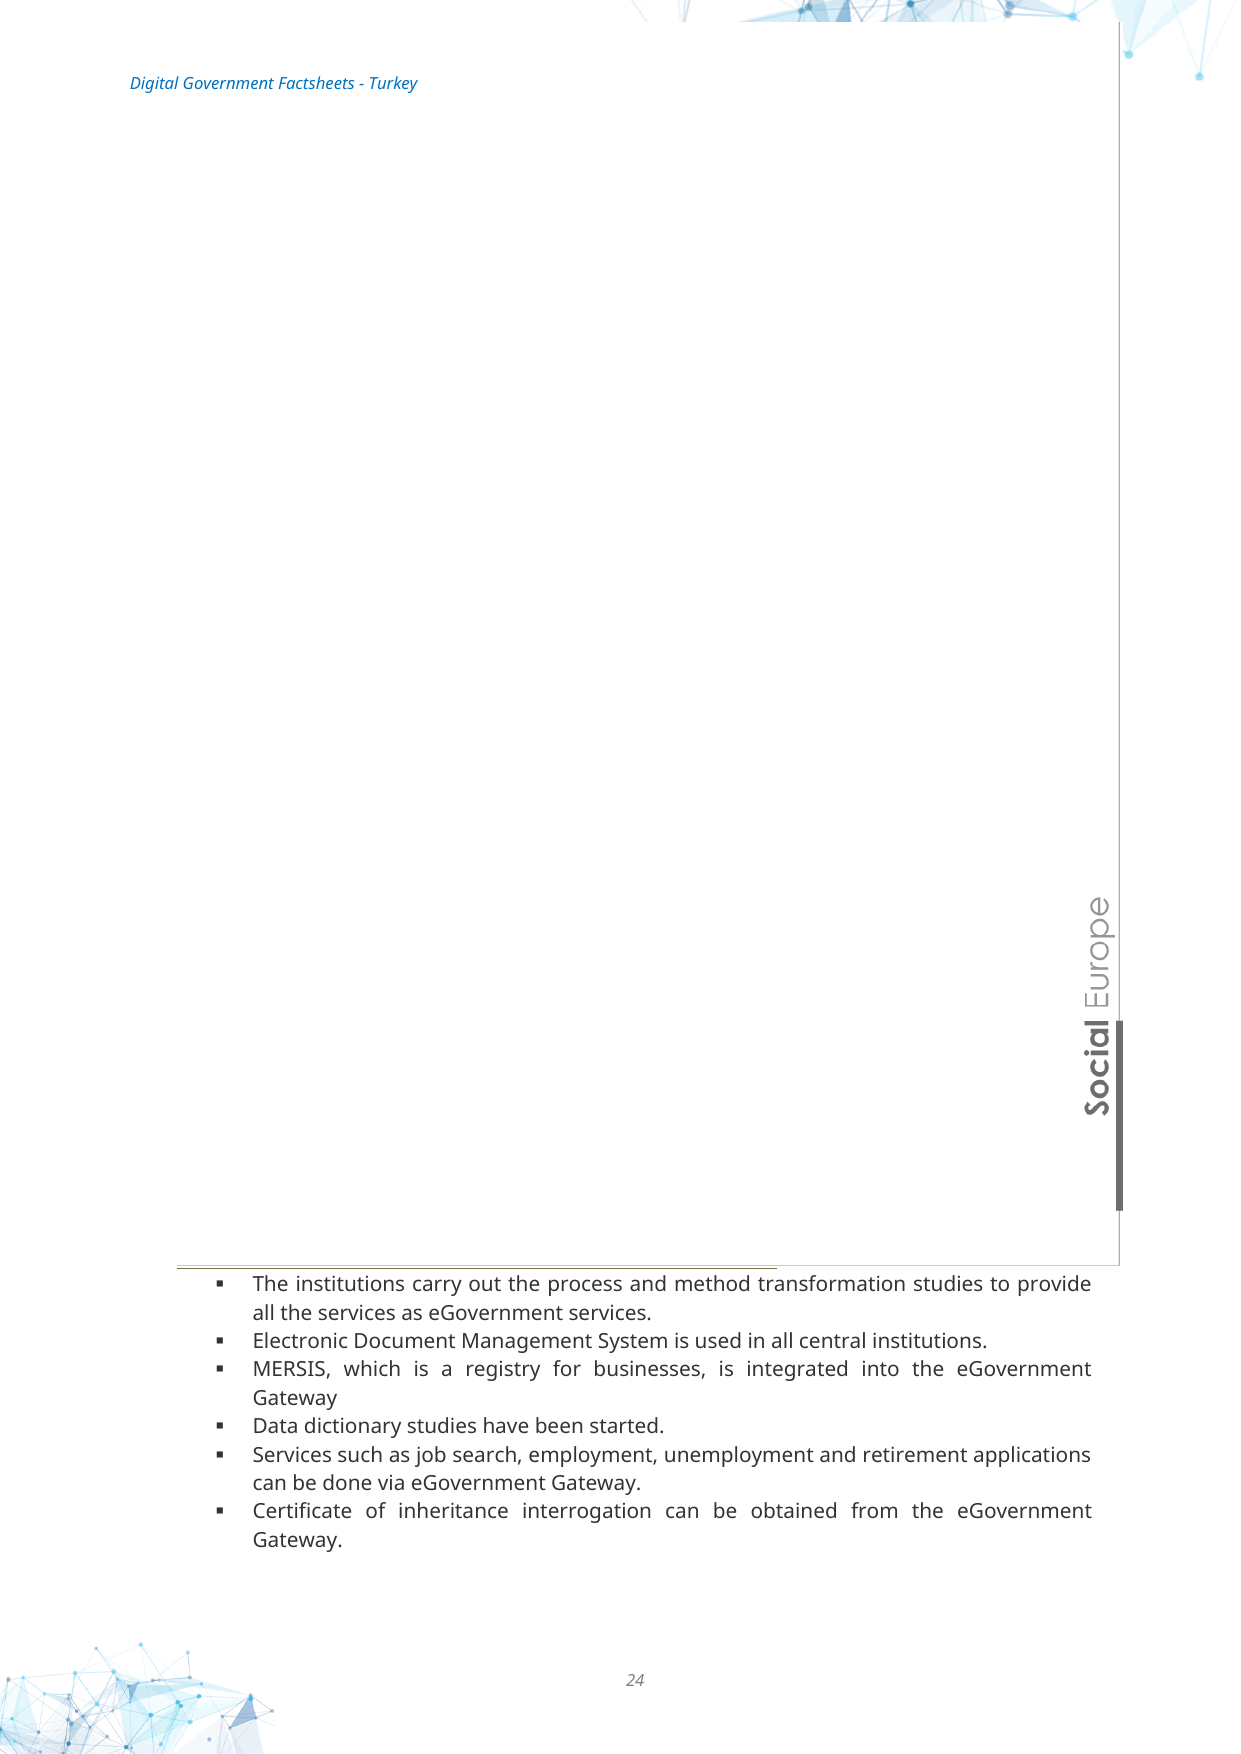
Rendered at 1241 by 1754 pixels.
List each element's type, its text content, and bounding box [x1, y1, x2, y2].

list Services such as job search, employment, unemployment and retirement applications can be done via eGovernment Gateway. [215, 1440, 1092, 1497]
picture [177, 22, 1123, 1266]
list MERSIS, which is a registry for businesses, is integrated into the eGovernment Gateway [215, 1354, 1092, 1411]
list Certificate of inheritance interrogation can be obtained from the eGovernment Gateway. [215, 1497, 1092, 1553]
list Electronic Document Management System is used in all central institutions. [215, 1326, 1092, 1354]
list The institutions carry out the process and method transformation studies to provide all the services as eGovernment services. [215, 1269, 1092, 1326]
list Data dictionary studies have been started. [215, 1411, 1092, 1440]
